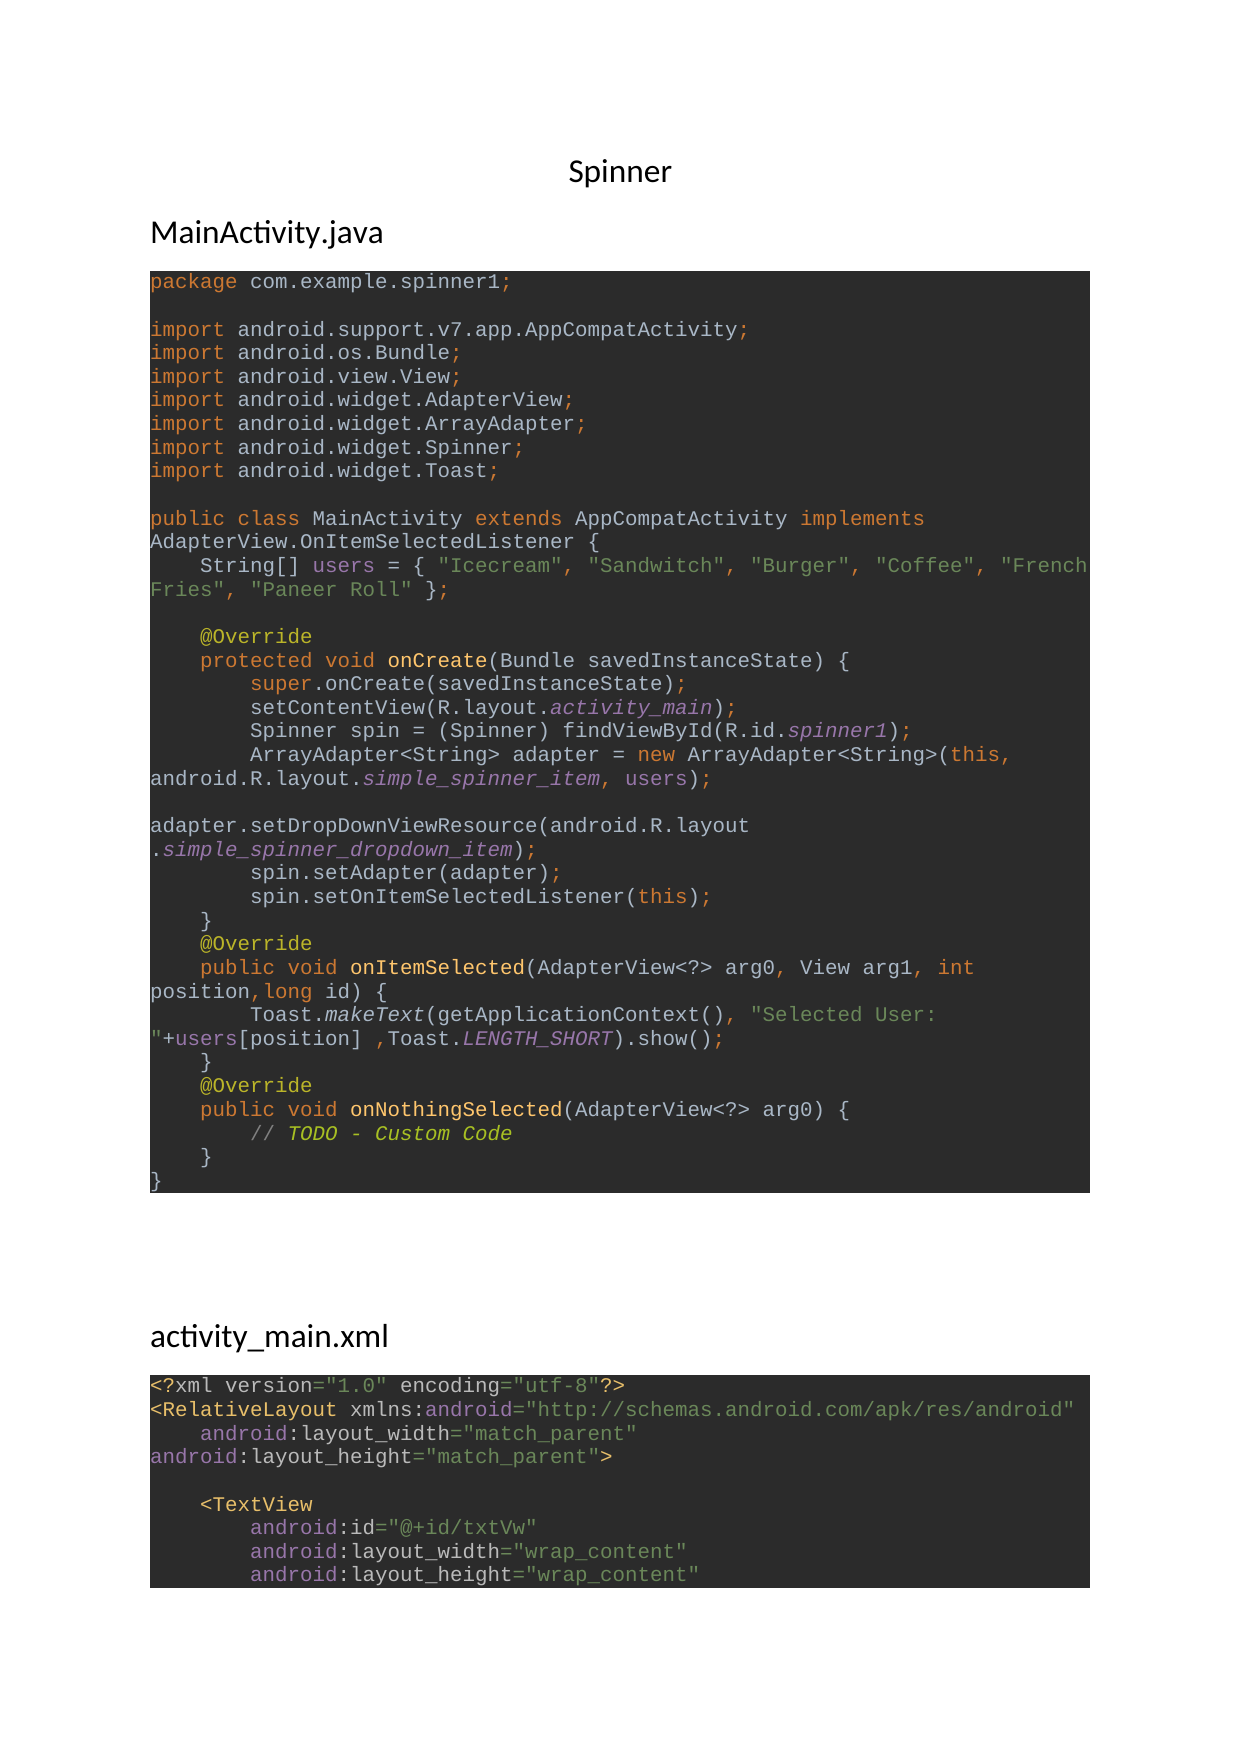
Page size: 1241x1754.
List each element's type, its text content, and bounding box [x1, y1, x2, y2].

text package com.example.spinner1; import android.support.v7.app.AppCompatActivity; import android.os.Bundle; import android.view.View; import android.widget.AdapterView; import android.widget.ArrayAdapter; import android.widget.Spinner; import android.widget.Toast; public class MainActivity extends AppCompatActivity implements AdapterView.OnItemSelectedListener { String[] users = { "Icecream", "Sandwitch", "Burger", "Coffee", "French Fries", "Paneer Roll" }; @Override protected void onCreate(Bundle savedInstanceState) { super.onCreate(savedInstanceState); setContentView(R.layout.activity_main); Spinner spin = (Spinner) findViewById(R.id.spinner1); ArrayAdapter<String> adapter = new ArrayAdapter<String>(this, android.R.layout.simple_spinner_item, users); adapter.setDropDownViewResource(android.R.layout.simple_spinner_dropdown_item); spin.setAdapter(adapter); spin.setOnItemSelectedListener(this); } @Override public void onItemSelected(AdapterView<?> arg0, View arg1, int position,long id) { Toast.makeText(getApplicationContext(), "Selected User: "+users[position] ,Toast.LENGTH_SHORT).show(); } @Override public void onNothingSelected(AdapterView<?> arg0) { // TODO - Custom Code } } [150, 271, 1090, 1193]
text Spinner [150, 150, 1090, 191]
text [150, 1375, 1090, 1588]
text activity_main.xml [150, 1315, 1090, 1355]
text MainActivity.java [150, 211, 1090, 251]
